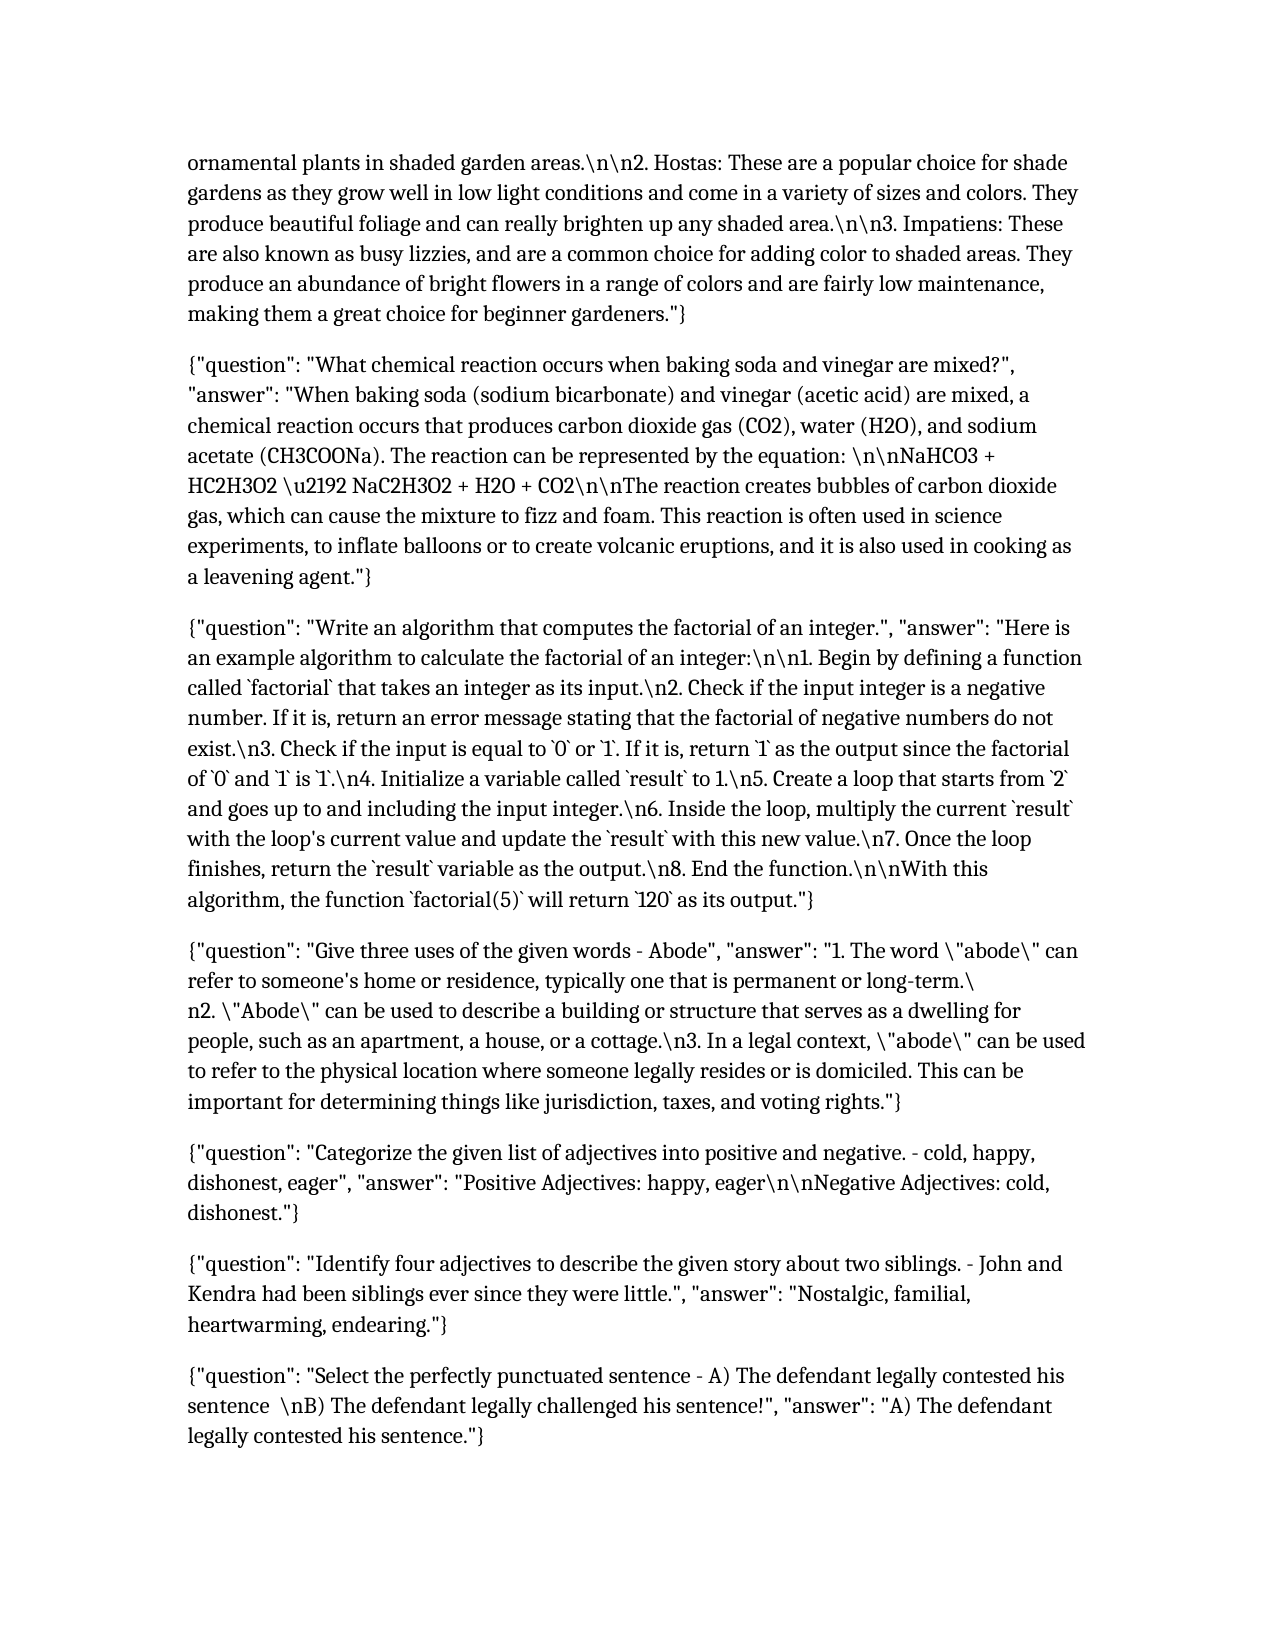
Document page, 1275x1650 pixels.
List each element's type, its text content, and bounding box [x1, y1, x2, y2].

text {"question": "Give three uses of the given words - Abode", "answer": "1. The word \"abode\" can refer to someone's home or residence, typically one that is permanent or long-term.\n2. \"Abode\" can be used to describe a building or structure that serves as a dwelling for people, such as an apartment, a house, or a cottage.\n3. In a legal context, \"abode\" can be used to refer to the physical location where someone legally resides or is domiciled. This can be important for determining things like jurisdiction, taxes, and voting rights."} [187, 937, 1087, 1115]
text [187, 150, 1087, 327]
text {"question": "Identify four adjectives to describe the given story about two siblings. - John and Kendra had been siblings ever since they were little.", "answer": "Nostalgic, familial, heartwarming, endearing."} [187, 1251, 1087, 1338]
text {"question": "Select the perfectly punctuated sentence - A) The defendant legally contested his sentence \nB) The defendant legally challenged his sentence!", "answer": "A) The defendant legally contested his sentence."} [187, 1362, 1087, 1449]
text {"question": "What chemical reaction occurs when baking soda and vinegar are mixed?", "answer": "When baking soda (sodium bicarbonate) and vinegar (acetic acid) are mixed, a chemical reaction occurs that produces carbon dioxide gas (CO2), water (H2O), and sodium acetate (CH3COONa). The reaction can be represented by the equation: \n\nNaHCO3 + HC2H3O2 \u2192 NaC2H3O2 + H2O + CO2\n\nThe reaction creates bubbles of carbon dioxide gas, which can cause the mixture to fizz and foam. This reaction is often used in science experiments, to inflate balloons or to create volcanic eruptions, and it is also used in cooking as a leavening agent."} [187, 352, 1087, 590]
text {"question": "Categorize the given list of adjectives into positive and negative. - cold, happy, dishonest, eager", "answer": "Positive Adjectives: happy, eager\n\nNegative Adjectives: cold, dishonest."} [187, 1139, 1087, 1226]
text {"question": "Write an algorithm that computes the factorial of an integer.", "answer": "Here is an example algorithm to calculate the factorial of an integer:\n\n1. Begin by defining a function called `factorial` that takes an integer as its input.\n2. Check if the input integer is a negative number. If it is, return an error message stating that the factorial of negative numbers do not exist.\n3. Check if the input is equal to `0` or `1`. If it is, return `1` as the output since the factorial of `0` and `1` is `1`.\n4. Initialize a variable called `result` to 1.\n5. Create a loop that starts from `2` and goes up to and including the input integer.\n6. Inside the loop, multiply the current `result` with the loop's current value and update the `result` with this new value.\n7. Once the loop finishes, return the `result` variable as the output.\n8. End the function.\n\nWith this algorithm, the function `factorial(5)` will return `120` as its output."} [187, 614, 1087, 913]
